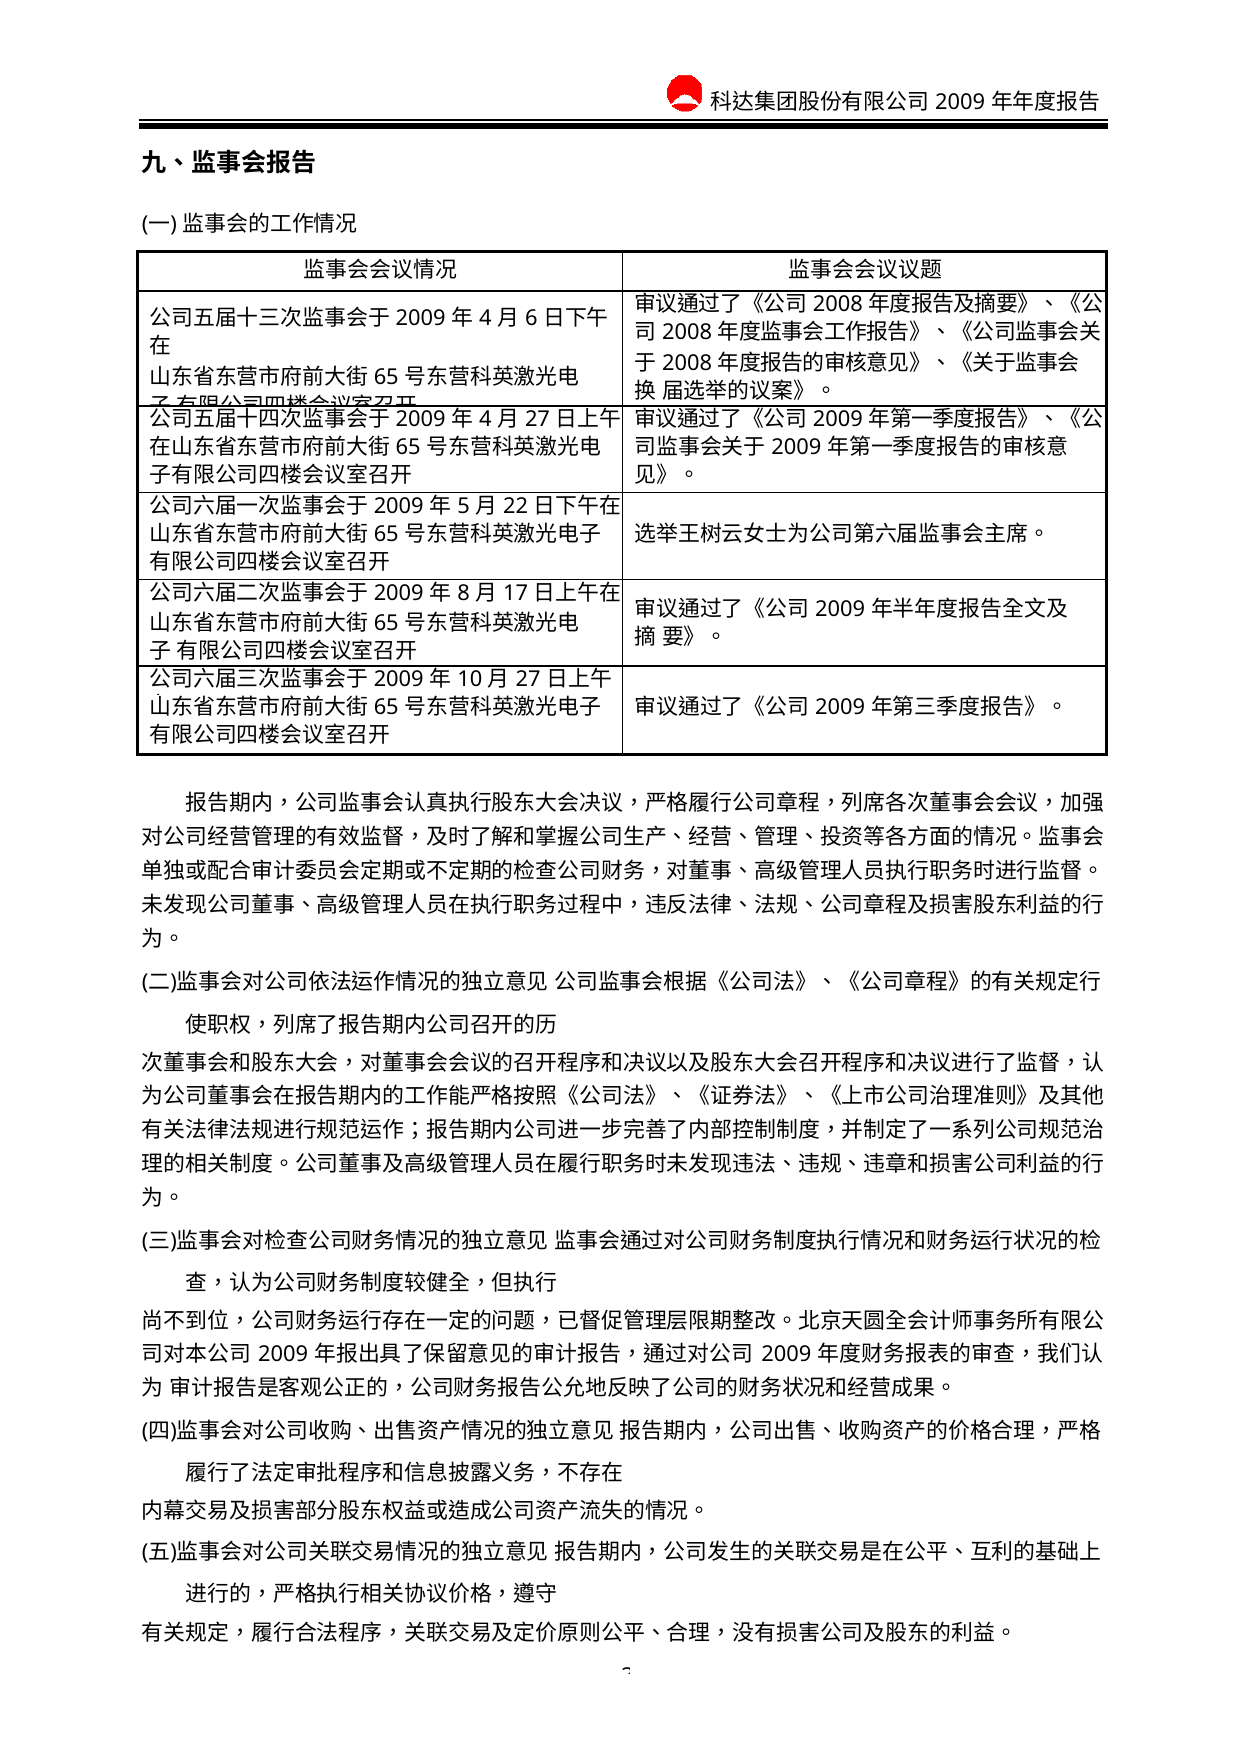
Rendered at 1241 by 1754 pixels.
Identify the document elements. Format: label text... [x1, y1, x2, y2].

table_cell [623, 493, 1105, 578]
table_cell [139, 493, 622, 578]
text 次董事会和股东大会，对董事会会议的召开程序和决议以及股东大会召开程序和决议进行了监督，认 [142, 1051, 1123, 1075]
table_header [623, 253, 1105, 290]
text (二)监事会对公司依法运作情况的独立意见 公司监事会根据《公司法》、《公司章程》的有关规定行使职权，列席了报告期内公司召开的历 [142, 966, 1106, 1038]
subtitle 九、监事会报告 [142, 145, 1106, 179]
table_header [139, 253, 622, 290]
text (一) 监事会的工作情况 [142, 208, 1106, 238]
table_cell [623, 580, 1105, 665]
text 为公司董事会在报告期内的工作能严格按照《公司法》、《证券法》、《上市公司治理准则》及其他 有关法律法规进行规范运作；报告期内公司进一步完善了内部控制制度，并制定了一系列公司规范治 理的相关制度。公司董事及高级管理人员在履行职务时未发现违法、违规、违章和损害公司利益的行 为。 [142, 1079, 1105, 1212]
text 报告期内，公司监事会认真执行股东大会决议，严格履行公司章程，列席各次董事会会议，加强 对公司经营管理的有效监督，及时了解和掌握公司生产、经营、管理、投资等各方面的情况。监事会 单独或配合审计委员会定期或不定期的检查公司财务，对董事、高级管理人员执行职务时进行监督。 未发现公司董事、高级管理人员在执行职务过程中，违反法律、法规、公司章程及损害股东利益的行 为。 [142, 786, 1105, 953]
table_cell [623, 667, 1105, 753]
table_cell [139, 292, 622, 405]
text 司对本公司 2009 年报出具了保留意见的审计报告，通过对公司 2009 年度财务报表的审查，我们认为 审计报告是客观公正的，公司财务报告公允地反映了公司的财务状况和经营成果。 [142, 1338, 1104, 1402]
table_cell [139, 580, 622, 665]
text (四)监事会对公司收购、出售资产情况的独立意见 报告期内，公司出售、收购资产的价格合理，严格履行了法定审批程序和信息披露义务，不存在 [142, 1415, 1106, 1487]
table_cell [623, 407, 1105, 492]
picture [666, 75, 702, 112]
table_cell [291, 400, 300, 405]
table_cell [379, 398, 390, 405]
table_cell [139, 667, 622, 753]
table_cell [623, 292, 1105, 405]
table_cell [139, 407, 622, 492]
text (五)监事会对公司关联交易情况的独立意见 报告期内，公司发生的关联交易是在公平、互利的基础上进行的，严格执行相关协议价格，遵守 [142, 1536, 1106, 1608]
text 有关规定，履行合法程序，关联交易及定价原则公平、合理，没有损害公司及股东的利益。 [142, 1621, 1106, 1645]
text 尚不到位，公司财务运行存在一定的问题，已督促管理层限期整改。北京天圆全会计师事务所有限公 [142, 1309, 1123, 1333]
text (三)监事会对检查公司财务情况的独立意见 监事会通过对公司财务制度执行情况和财务运行状况的检查，认为公司财务制度较健全，但执行 [142, 1225, 1106, 1297]
text 内幕交易及损害部分股东权益或造成公司资产流失的情况。 [142, 1500, 1106, 1524]
